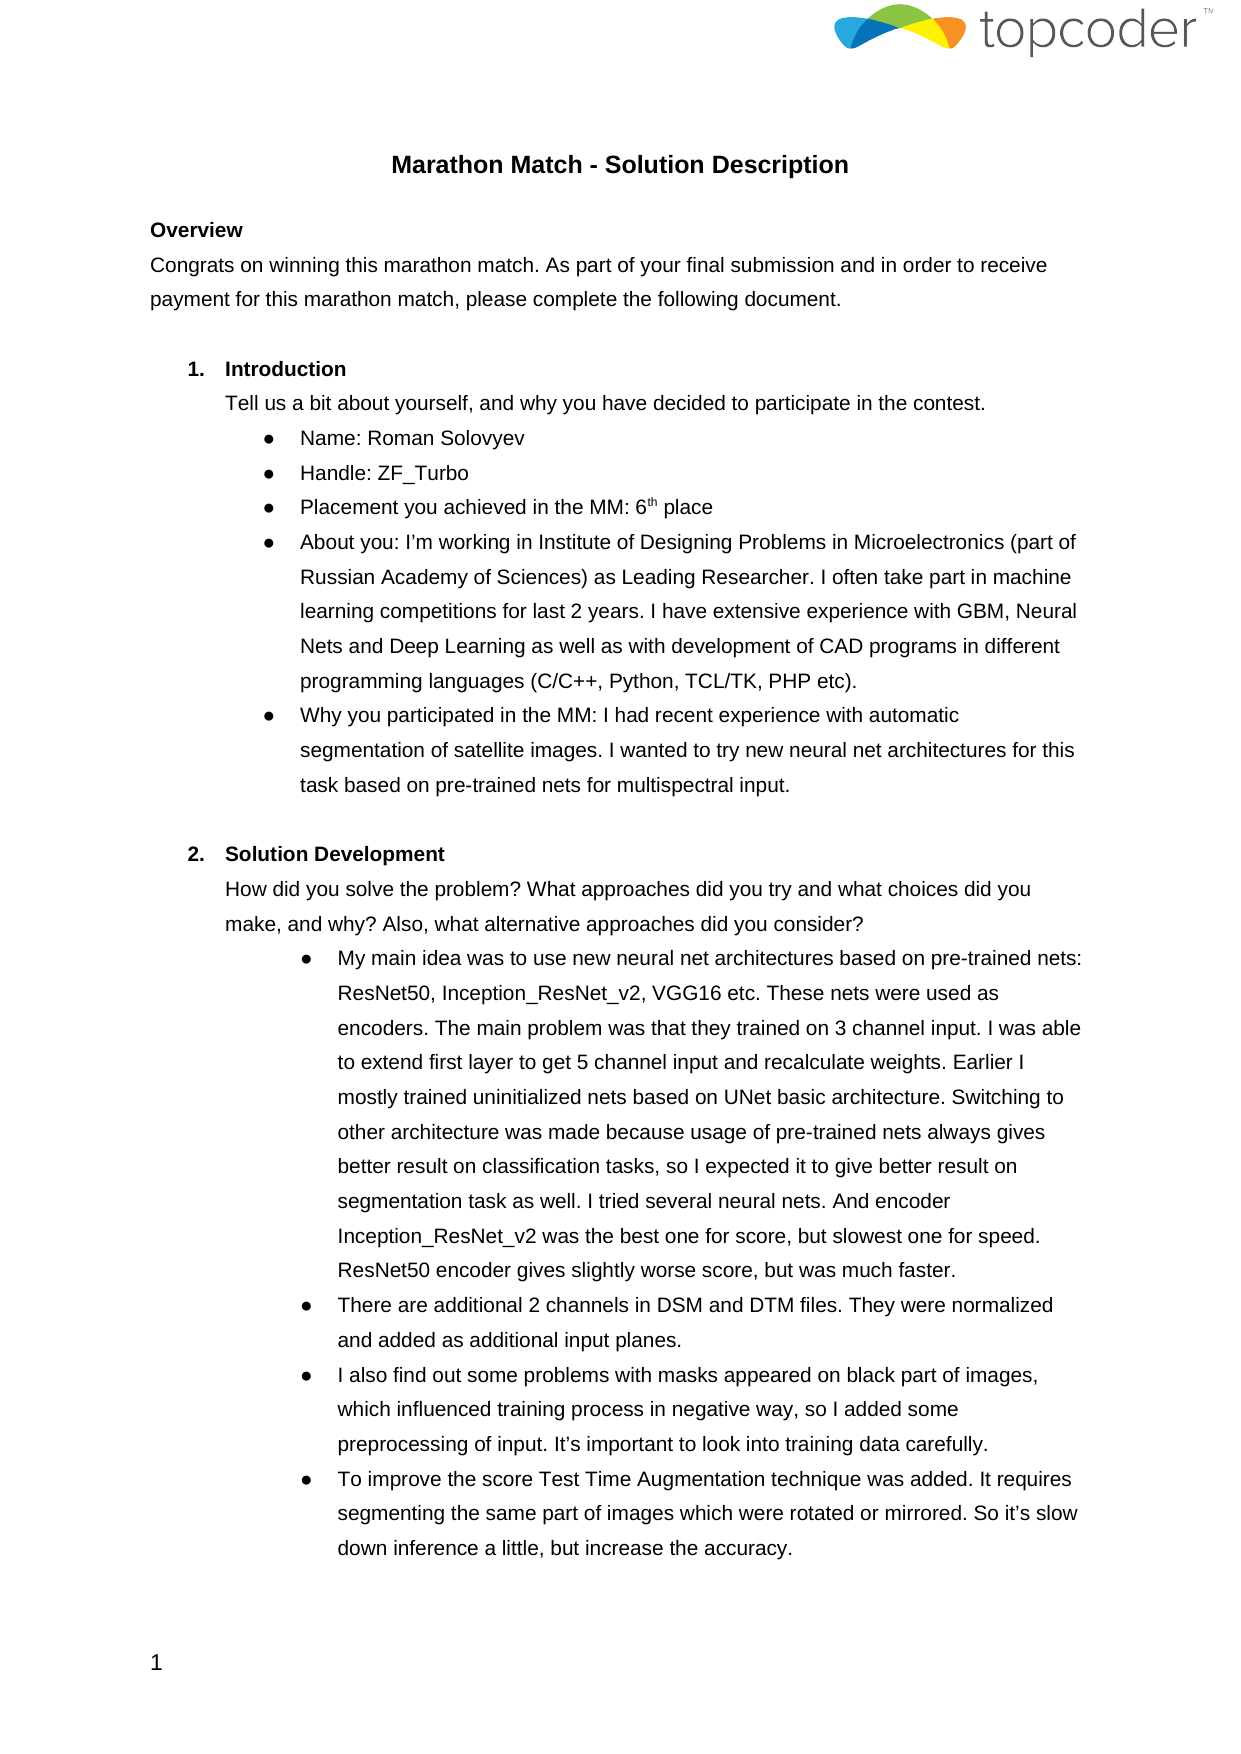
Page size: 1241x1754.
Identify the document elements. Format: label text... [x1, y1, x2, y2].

text Marathon Match - Solution Description [150, 150, 1090, 179]
list Introduction [187, 356, 1090, 380]
picture [834, 0, 1214, 62]
list There are additional 2 channels in DSM and DTM files. They were normalized and added as additional input planes. [300, 1293, 1090, 1352]
text Tell us a bit about yourself, and why you have decided to participate in the contest. [225, 391, 1090, 415]
list I also find out some problems with masks appeared on black part of images, which influenced training process in negative way, so I added some preprocessing of input. It’s important to look into training data carefully. [300, 1362, 1090, 1456]
list Solution Development [187, 842, 1090, 866]
list About you: I’m working in Institute of Designing Problems in Microelectronics (part of Russian Academy of Sciences) as Leading Researcher. I often take part in machine learning competitions for last 2 years. I have extensive experience with GBM, Neural Nets and Deep Learning as well as with development of CAD programs in different programming languages (C/C++, Python, TCL/TK, PHP etc). [262, 530, 1090, 693]
list Name: Roman Solovyev [262, 426, 1090, 450]
list My main idea was to use new neural net architectures based on pre-trained nets: ResNet50, Inception_ResNet_v2, VGG16 etc. These nets were used as encoders. The main problem was that they trained on 3 channel input. I was able to extend first layer to get 5 channel input and recalculate weights. Earlier I mostly trained uninitialized nets based on UNet basic architecture. Switching to other architecture was made because usage of pre-trained nets always gives better result on classification tasks, so I expected it to give better result on segmentation task as well. I tried several neural nets. And encoder Inception_ResNet_v2 was the best one for score, but slowest one for speed. ResNet50 encoder gives slightly worse score, but was much faster. [300, 946, 1090, 1282]
list Placement you achieved in the MM: 6th place [262, 495, 1090, 519]
text How did you solve the problem? What approaches did you try and what choices did you make, and why? Also, what alternative approaches did you consider? [225, 877, 1090, 935]
text Congrats on winning this marathon match. As part of your final submission and in order to receive payment for this marathon match, please complete the following document. [150, 252, 1090, 311]
list Handle: ZF_Turbo [262, 461, 1090, 484]
text Overview [150, 218, 1090, 242]
list Why you participated in the MM: I had recent experience with automatic segmentation of satellite images. I wanted to try new neural net architectures for this task based on pre-trained nets for multispectral input. [262, 703, 1090, 797]
list To improve the score Test Time Augmentation technique was added. It requires segmenting the same part of images which were rotated or mirrored. So it’s slow down inference a little, but increase the accuracy. [300, 1466, 1090, 1560]
